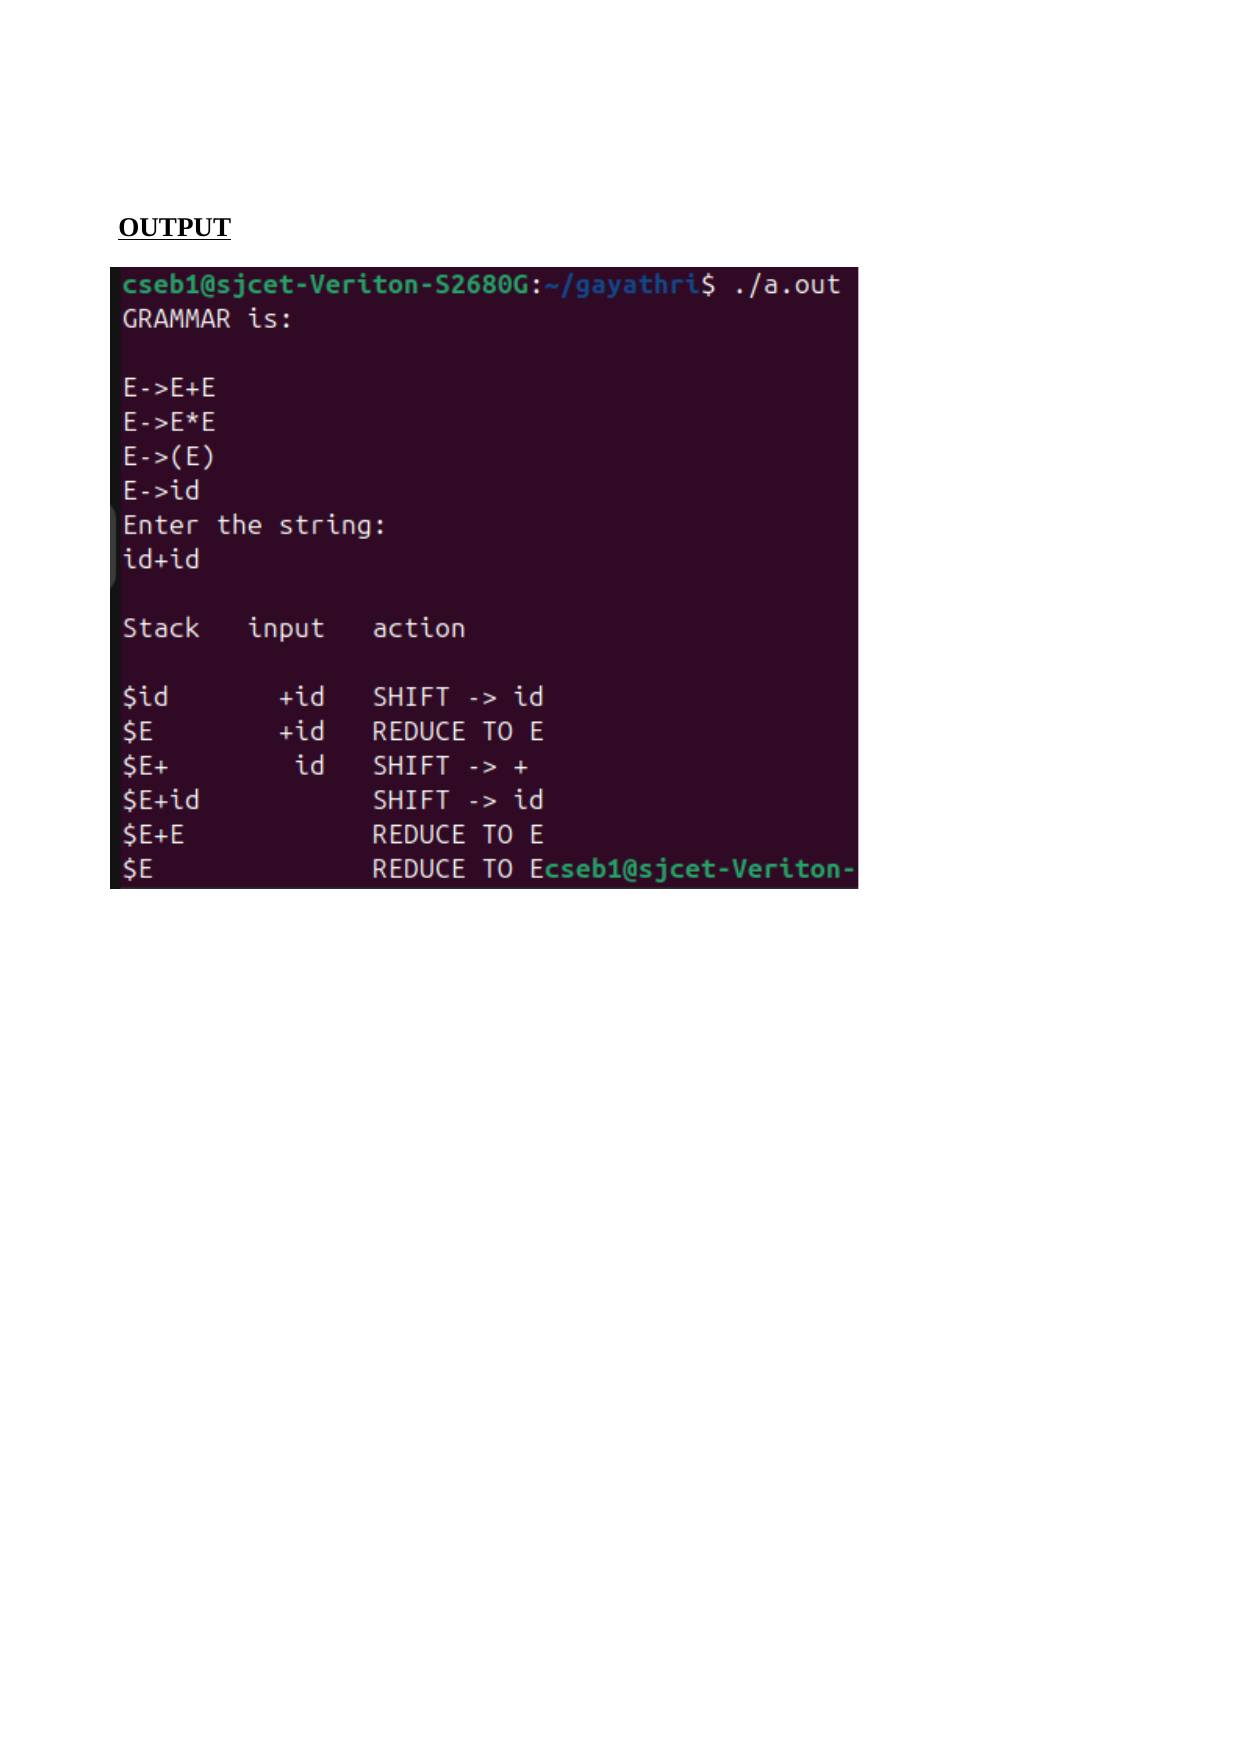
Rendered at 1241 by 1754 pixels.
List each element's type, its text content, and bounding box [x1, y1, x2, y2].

text OUTPUT [118, 212, 1122, 243]
picture [110, 267, 859, 889]
